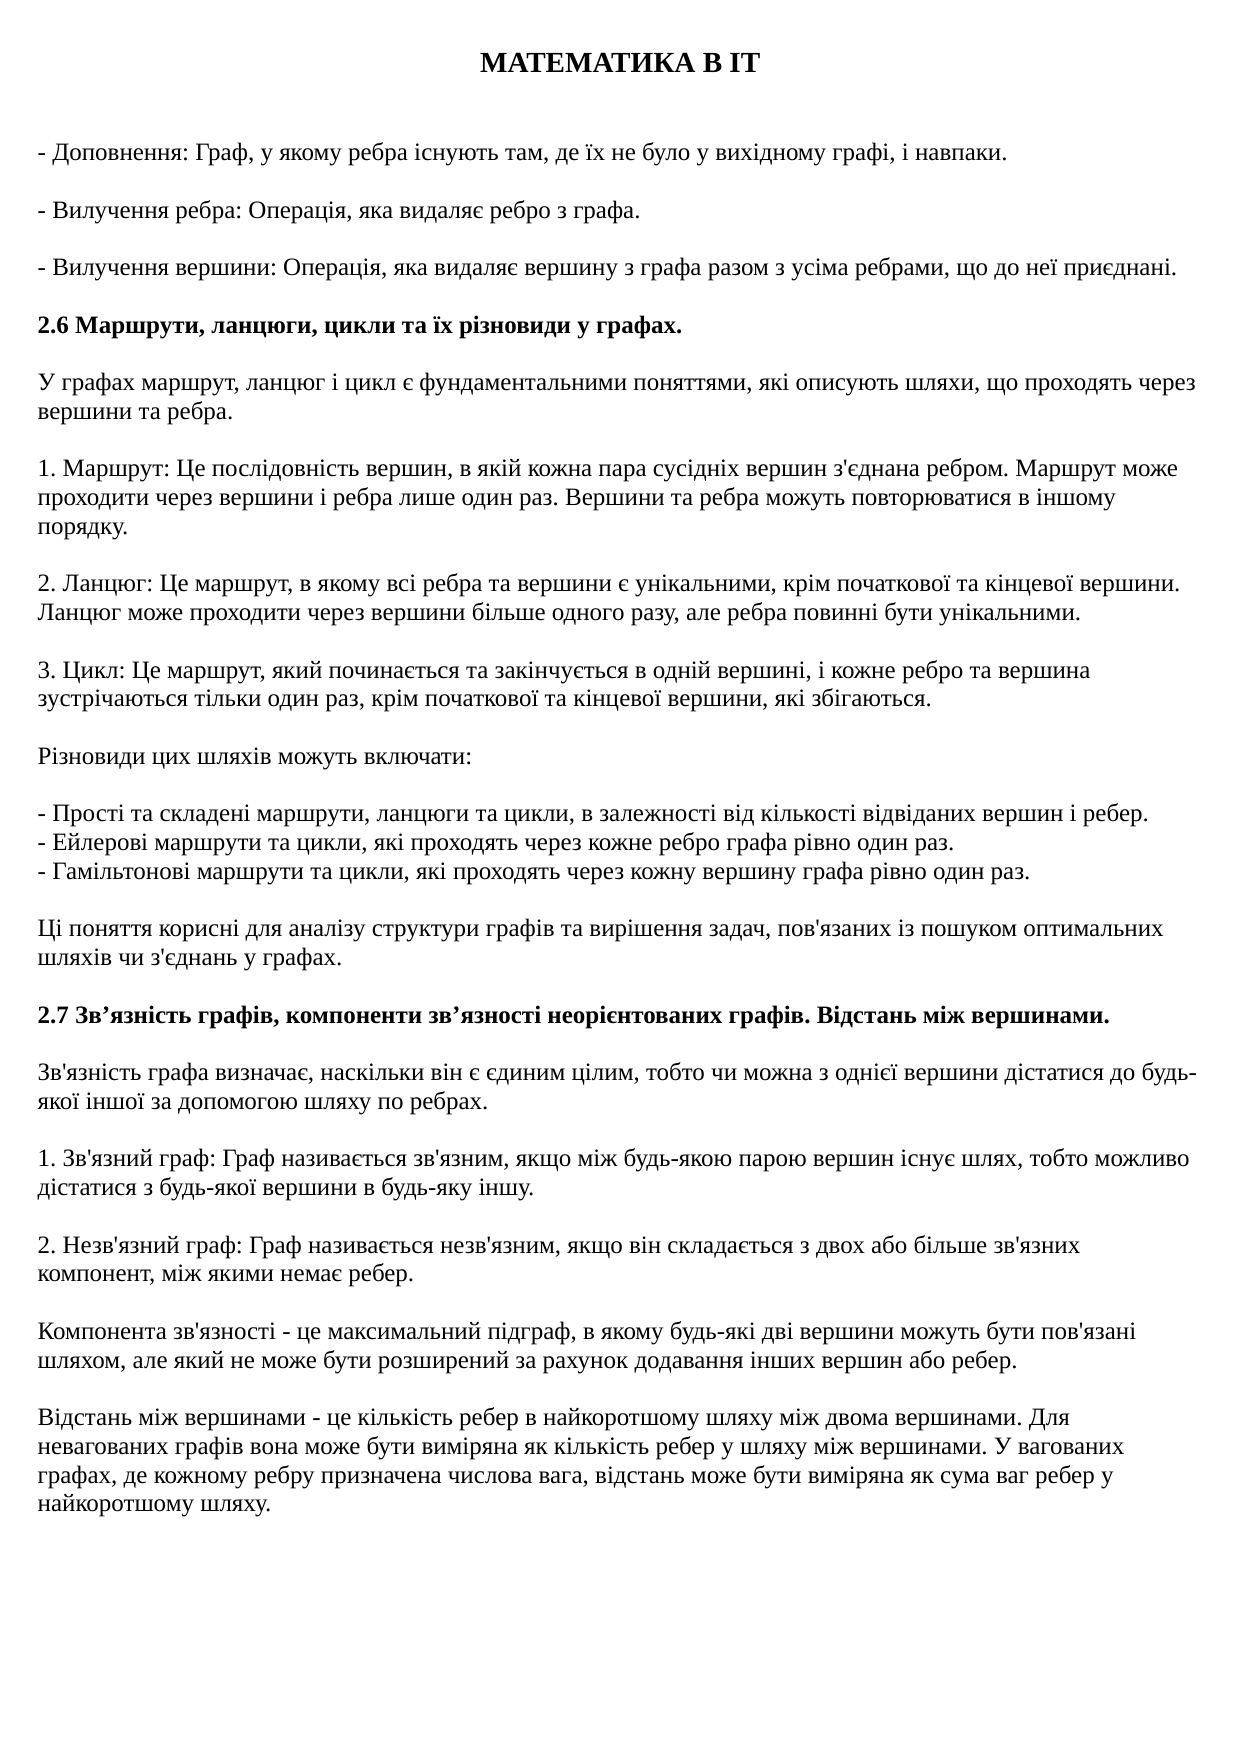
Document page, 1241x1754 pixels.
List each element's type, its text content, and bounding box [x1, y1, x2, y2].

text - Прості та складені маршрути, ланцюги та цикли, в залежності від кількості відвіданих вершин і ребер. [37, 798, 1203, 827]
text - Вилучення ребра: Операція, яка видаляє ребро з графа. [37, 195, 1203, 223]
text Компонента зв'язності - це максимальний підграф, в якому будь-які дві вершини можуть бути пов'язані шляхом, але який не може бути розширений за рахунок додавання інших вершин або ребер. [37, 1316, 1203, 1373]
text 3. Цикл: Це маршрут, який починається та закінчується в одній вершині, і кожне ребро та вершина зустрічаються тільки один раз, крім початкової та кінцевої вершини, які збігаються. [37, 655, 1203, 712]
text - Доповнення: Граф, у якому ребра існують там, де їх не було у вихідному графі, і навпаки. [37, 137, 1203, 166]
text 1. Маршрут: Це послідовність вершин, в якій кожна пара сусідніх вершин з'єднана ребром. Маршрут може проходити через вершини і ребра лише один раз. Вершини та ребра можуть повторюватися в іншому порядку. [37, 453, 1203, 540]
text - Вилучення вершини: Операція, яка видаляє вершину з графа разом з усіма ребрами, що до неї приєднані. [37, 252, 1203, 281]
text У графах маршрут, ланцюг і цикл є фундаментальними поняттями, які описують шляхи, що проходять через вершини та ребра. [37, 367, 1203, 425]
text 1. Зв'язний граф: Граф називається зв'язним, якщо між будь-якою парою вершин існує шлях, тобто можливо дістатися з будь-якої вершини в будь-яку іншу. [37, 1143, 1203, 1201]
text Ці поняття корисні для аналізу структури графів та вирішення задач, пов'язаних із пошуком оптимальних шляхів чи з'єднань у графах. [37, 913, 1203, 971]
text Зв'язність графа визначає, наскільки він є єдиним цілим, тобто чи можна з однієї вершини дістатися до будь-якої іншої за допомогою шляху по ребрах. [37, 1057, 1203, 1115]
text 2. Незв'язний граф: Граф називається незв'язним, якщо він складається з двох або більше зв'язних компонент, між якими немає ребер. [37, 1230, 1203, 1287]
text - Гамільтонові маршрути та цикли, які проходять через кожну вершину графа рівно один раз. [37, 856, 1203, 885]
text Відстань між вершинами - це кількість ребер в найкоротшому шляху між двома вершинами. Для невагованих графів вона може бути виміряна як кількість ребер у шляху між вершинами. У вагованих графах, де кожному ребру призначена числова вага, відстань може бути виміряна як сума ваг ребер у найкоротшому шляху. [37, 1402, 1203, 1517]
text 2.6 Маршрути, ланцюги, цикли та їх різновиди у графах. [37, 310, 1203, 338]
text Різновиди цих шляхів можуть включати: [37, 741, 1203, 770]
text - Ейлерові маршрути та цикли, які проходять через кожне ребро графа рівно один раз. [37, 827, 1203, 856]
text 2.7 Зв’язність графів, компоненти зв’язності неорієнтованих графів. Відстань між вершинами. [37, 1000, 1203, 1028]
text 2. Ланцюг: Це маршрут, в якому всі ребра та вершини є унікальними, крім початкової та кінцевої вершини. Ланцюг може проходити через вершини більше одного разу, але ребра повинні бути унікальними. [37, 568, 1203, 626]
